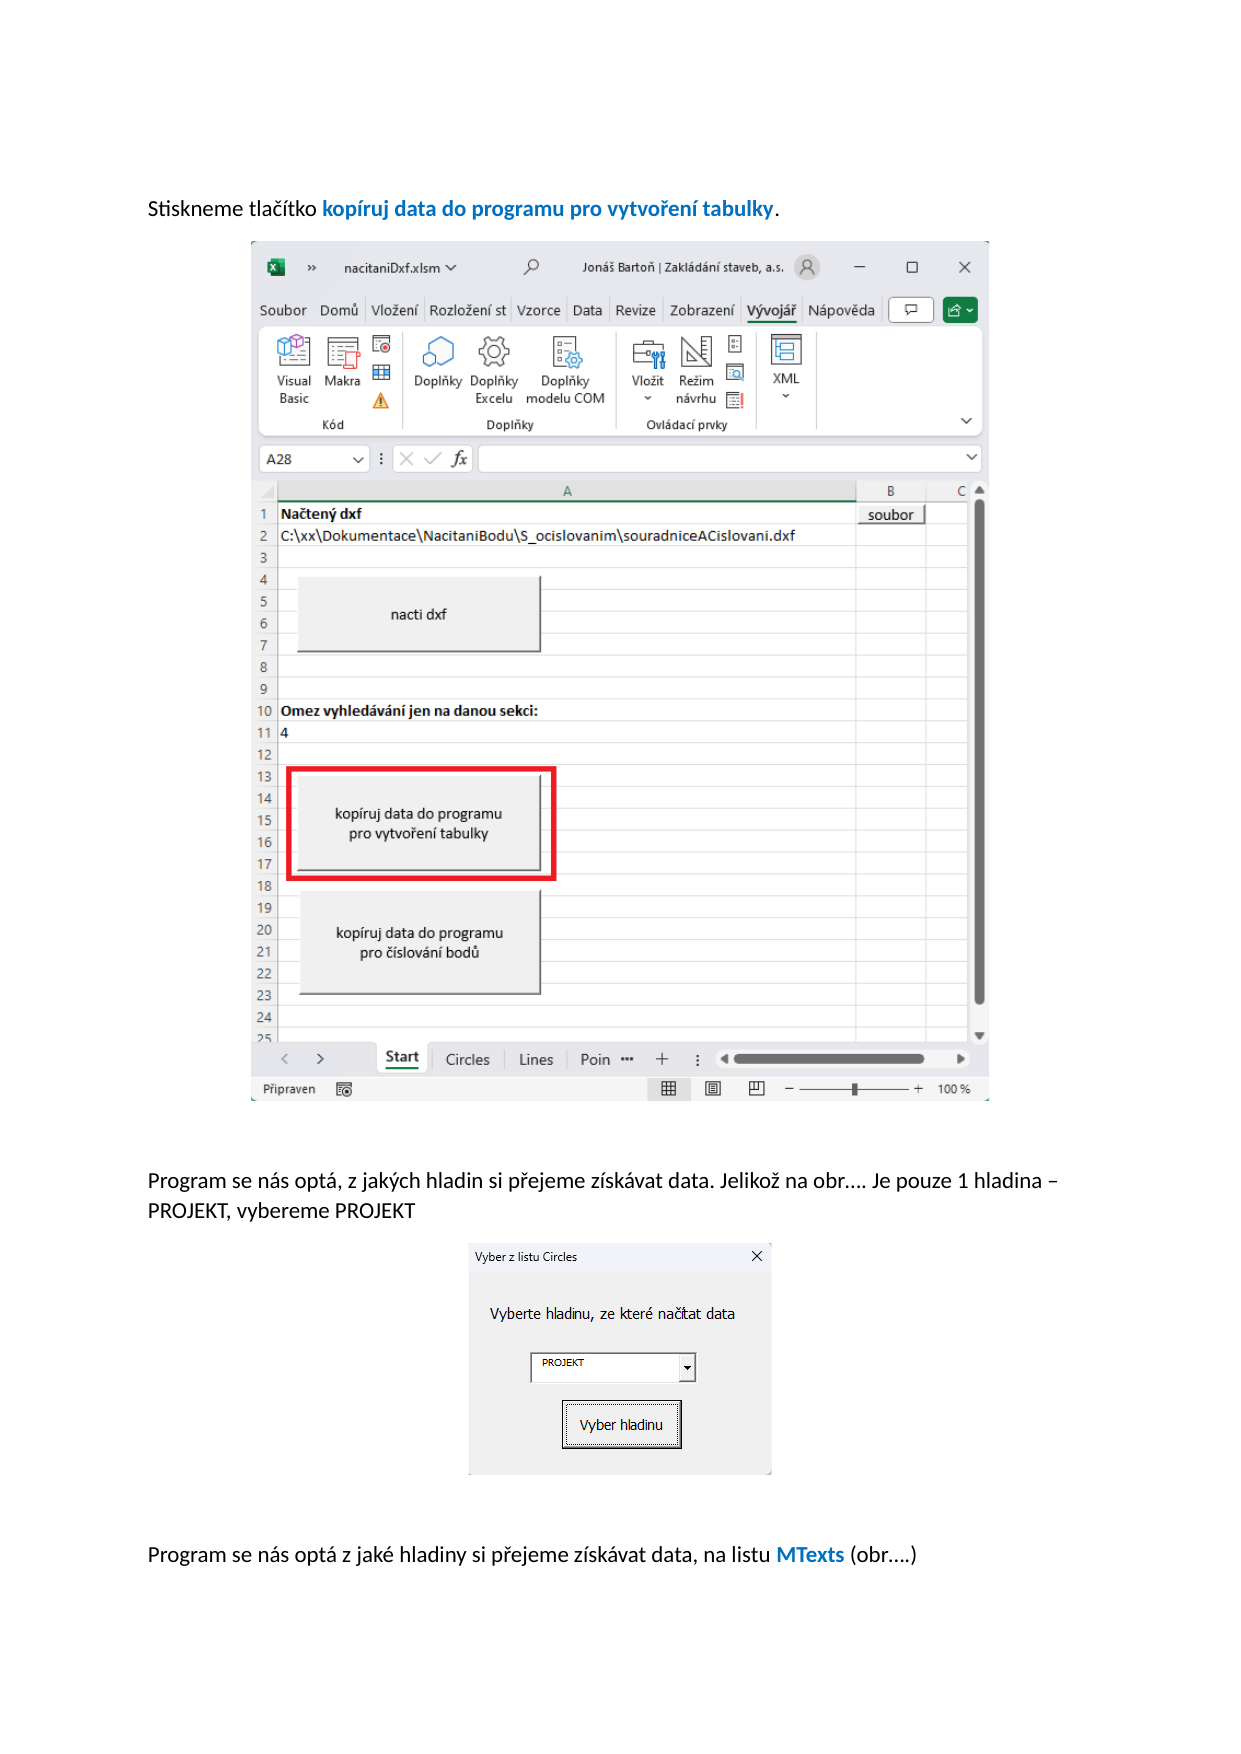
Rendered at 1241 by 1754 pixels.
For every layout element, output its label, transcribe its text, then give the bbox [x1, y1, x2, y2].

picture [251, 241, 990, 1101]
picture [468, 1243, 772, 1475]
text Stiskneme tlačítko kopíruj data do programu pro vytvoření tabulky. [148, 194, 1093, 222]
text Program se nás optá z jaké hladiny si přejeme získávat data, na listu MTexts (obr….) [148, 1541, 1093, 1569]
text Program se nás optá, z jakých hladin si přejeme získávat data. Jelikož na obr…. Je pouze 1 hladina – PROJEKT, vybereme PROJEKT [148, 1166, 1093, 1225]
